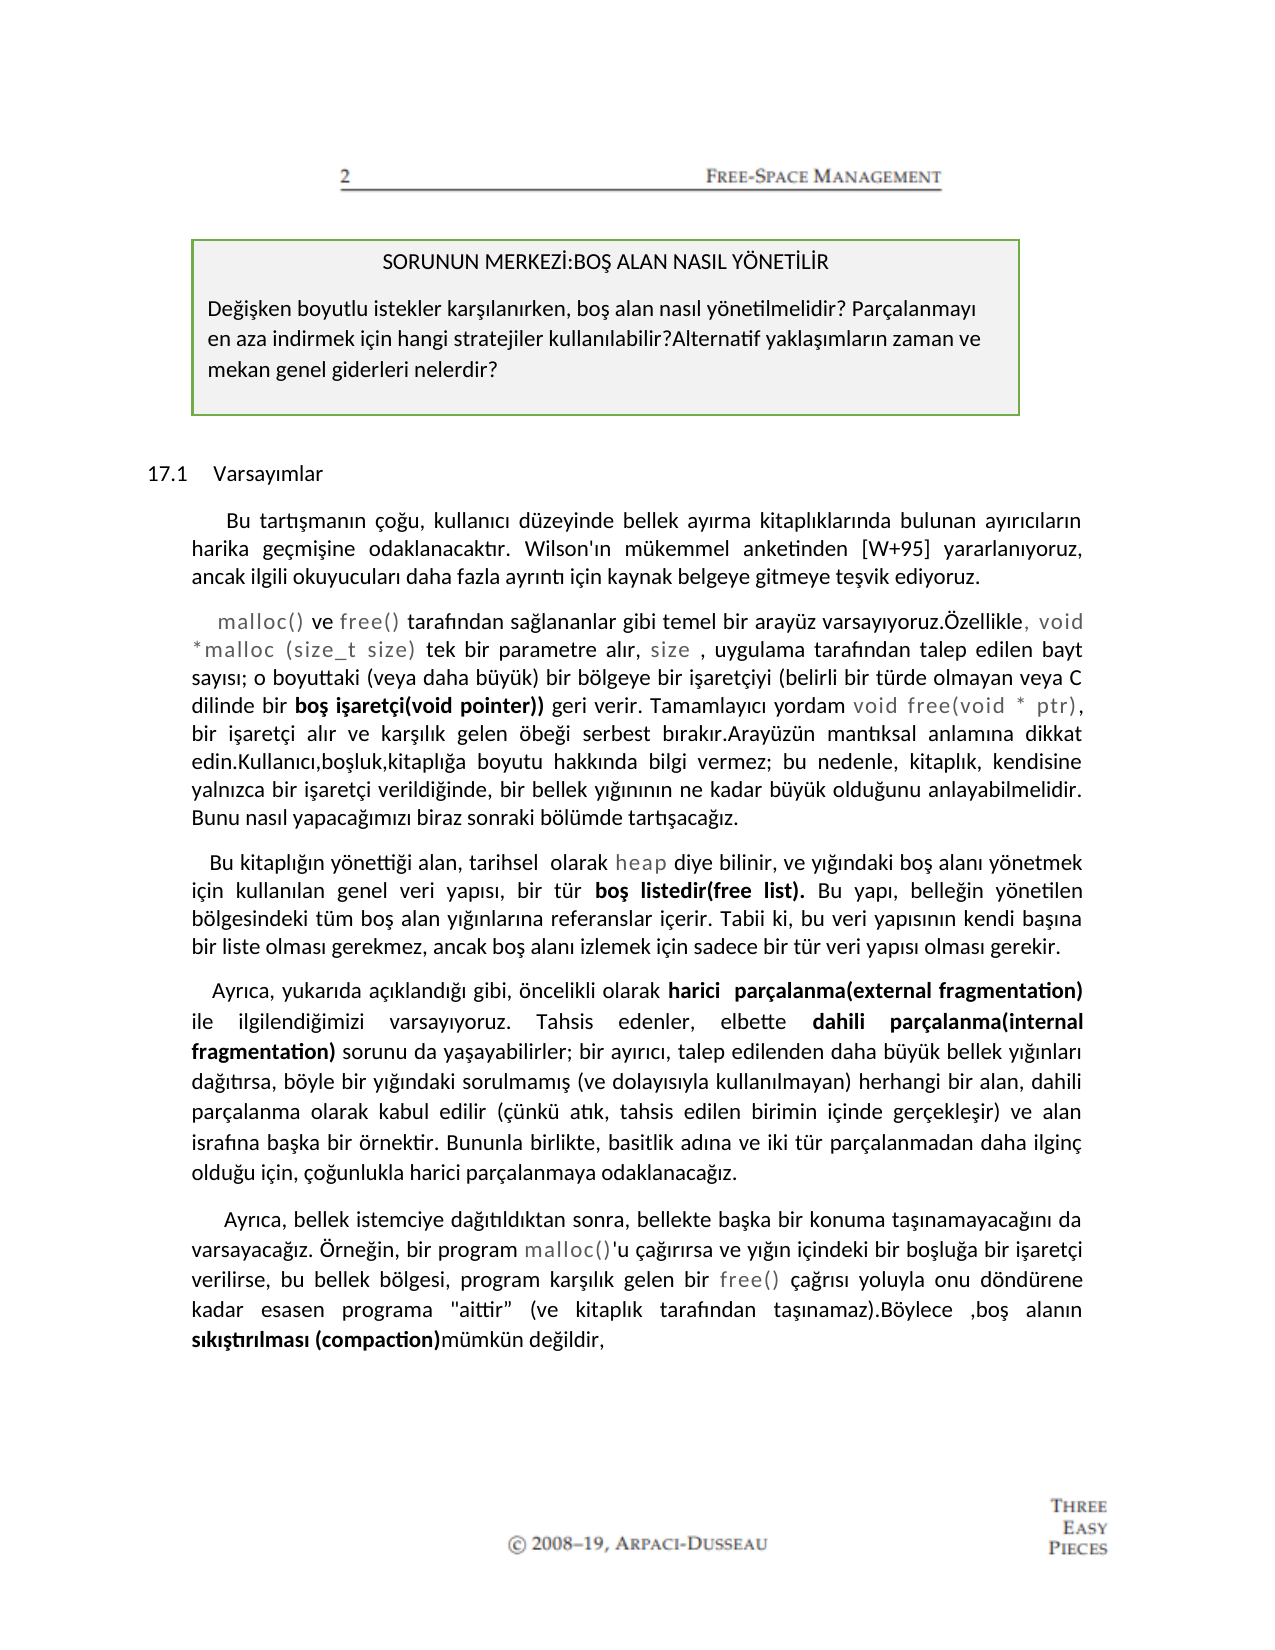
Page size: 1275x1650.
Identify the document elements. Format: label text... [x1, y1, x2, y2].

text Ayrıca, bellek istemciye dağıtıldıktan sonra, bellekte başka bir konuma taşınamayacağını da varsayacağız. Örneğin, bir program malloc()'u çağırırsa ve yığın içindeki bir boşluğa bir işaretçi verilirse, bu bellek bölgesi, program karşılık gelen bir free() çağrısı yoluyla onu döndürene kadar esasen programa "aittir” (ve kitaplık tarafından taşınamaz).Böylece ,boş alanın sıkıştırılması (compaction)mümkün değildir, [191, 1205, 1084, 1354]
text 17.1 Varsayımlar [126, 459, 1125, 487]
picture [490, 1517, 787, 1575]
text Bu tartışmanın çoğu, kullanıcı düzeyinde bellek ayırma kitaplıklarında bulunan ayırıcıların harika geçmişine odaklanacaktır. Wilson'ın mükemmel anketinden [W+95] yararlanıyoruz, ancak ilgili okuyucuları daha fazla ayrıntı için kaynak belgeye gitmeye teşvik ediyoruz. [191, 506, 1084, 590]
text Bu kitaplığın yönettiği alan, tarihsel olarak heap diye bilinir, ve yığındaki boş alanı yönetmek için kullanılan genel veri yapısı, bir tür boş listedir(free list). Bu yapı, belleğin yönetilen bölgesindeki tüm boş alan yığınlarına referanslar içerir. Tabii ki, bu veri yapısının kendi başına bir liste olması gerekmez, ancak boş alanı izlemek için sadece bir tür veri yapısı olması gerekir. [191, 848, 1084, 960]
text malloc() ve free() tarafından sağlananlar gibi temel bir arayüz varsayıyoruz.Özellikle, void *malloc (size_t size) tek bir parametre alır, size , uygulama tarafından talep edilen bayt sayısı; o boyuttaki (veya daha büyük) bir bölgeye bir işaretçiyi (belirli bir türde olmayan veya C dilinde bir boş işaretçi(void pointer)) geri verir. Tamamlayıcı yordam void free(void * ptr), bir işaretçi alır ve karşılık gelen öbeği serbest bırakır.Arayüzün mantıksal anlamına dikkat edin.Kullanıcı,boşluk,kitaplığa boyutu hakkında bilgi vermez; bu nedenle, kitaplık, kendisine yalnızca bir işaretçi verildiğinde, bir bellek yığınının ne kadar büyük olduğunu anlayabilmelidir. Bunu nasıl yapacağımızı biraz sonraki bölümde tartışacağız. [191, 607, 1084, 831]
picture [1034, 1481, 1125, 1575]
text Ayrıca, yukarıda açıklandığı gibi, öncelikli olarak harici parçalanma(external fragmentation) ile ilgilendiğimizi varsayıyoruz. Tahsis edenler, elbette dahili parçalanma(internal fragmentation) sorunu da yaşayabilirler; bir ayırıcı, talep edilenden daha büyük bellek yığınları dağıtırsa, böyle bir yığındaki sorulmamış (ve dolayısıyla kullanılmayan) herhangi bir alan, dahili parçalanma olarak kabul edilir (çünkü atık, tahsis edilen birimin içinde gerçekleşir) ve alan israfına başka bir örnektir. Bununla birlikte, basitlik adına ve iki tür parçalanmadan daha ilginç olduğu için, çoğunlukla harici parçalanmaya odaklanacağız. [191, 977, 1084, 1186]
picture [312, 150, 963, 207]
